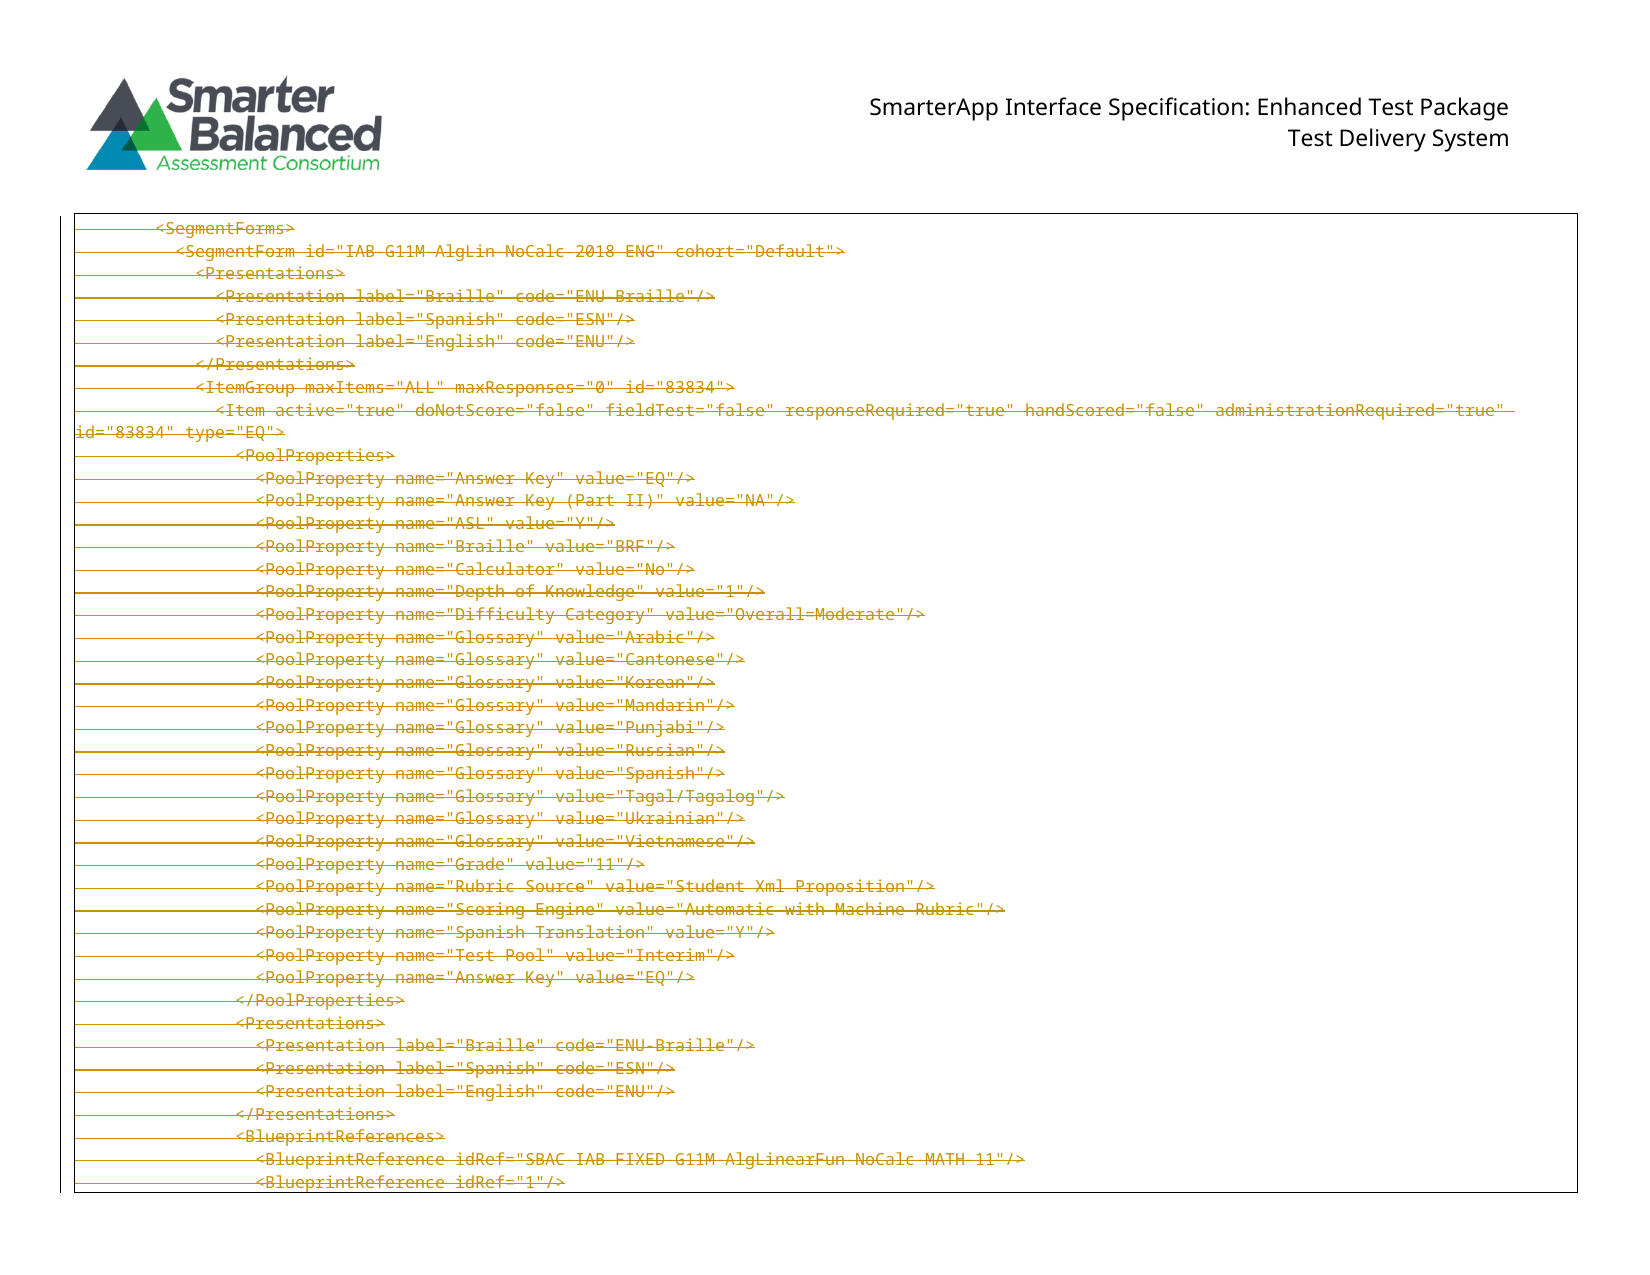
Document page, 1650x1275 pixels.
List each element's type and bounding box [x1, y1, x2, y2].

picture [86, 75, 382, 170]
